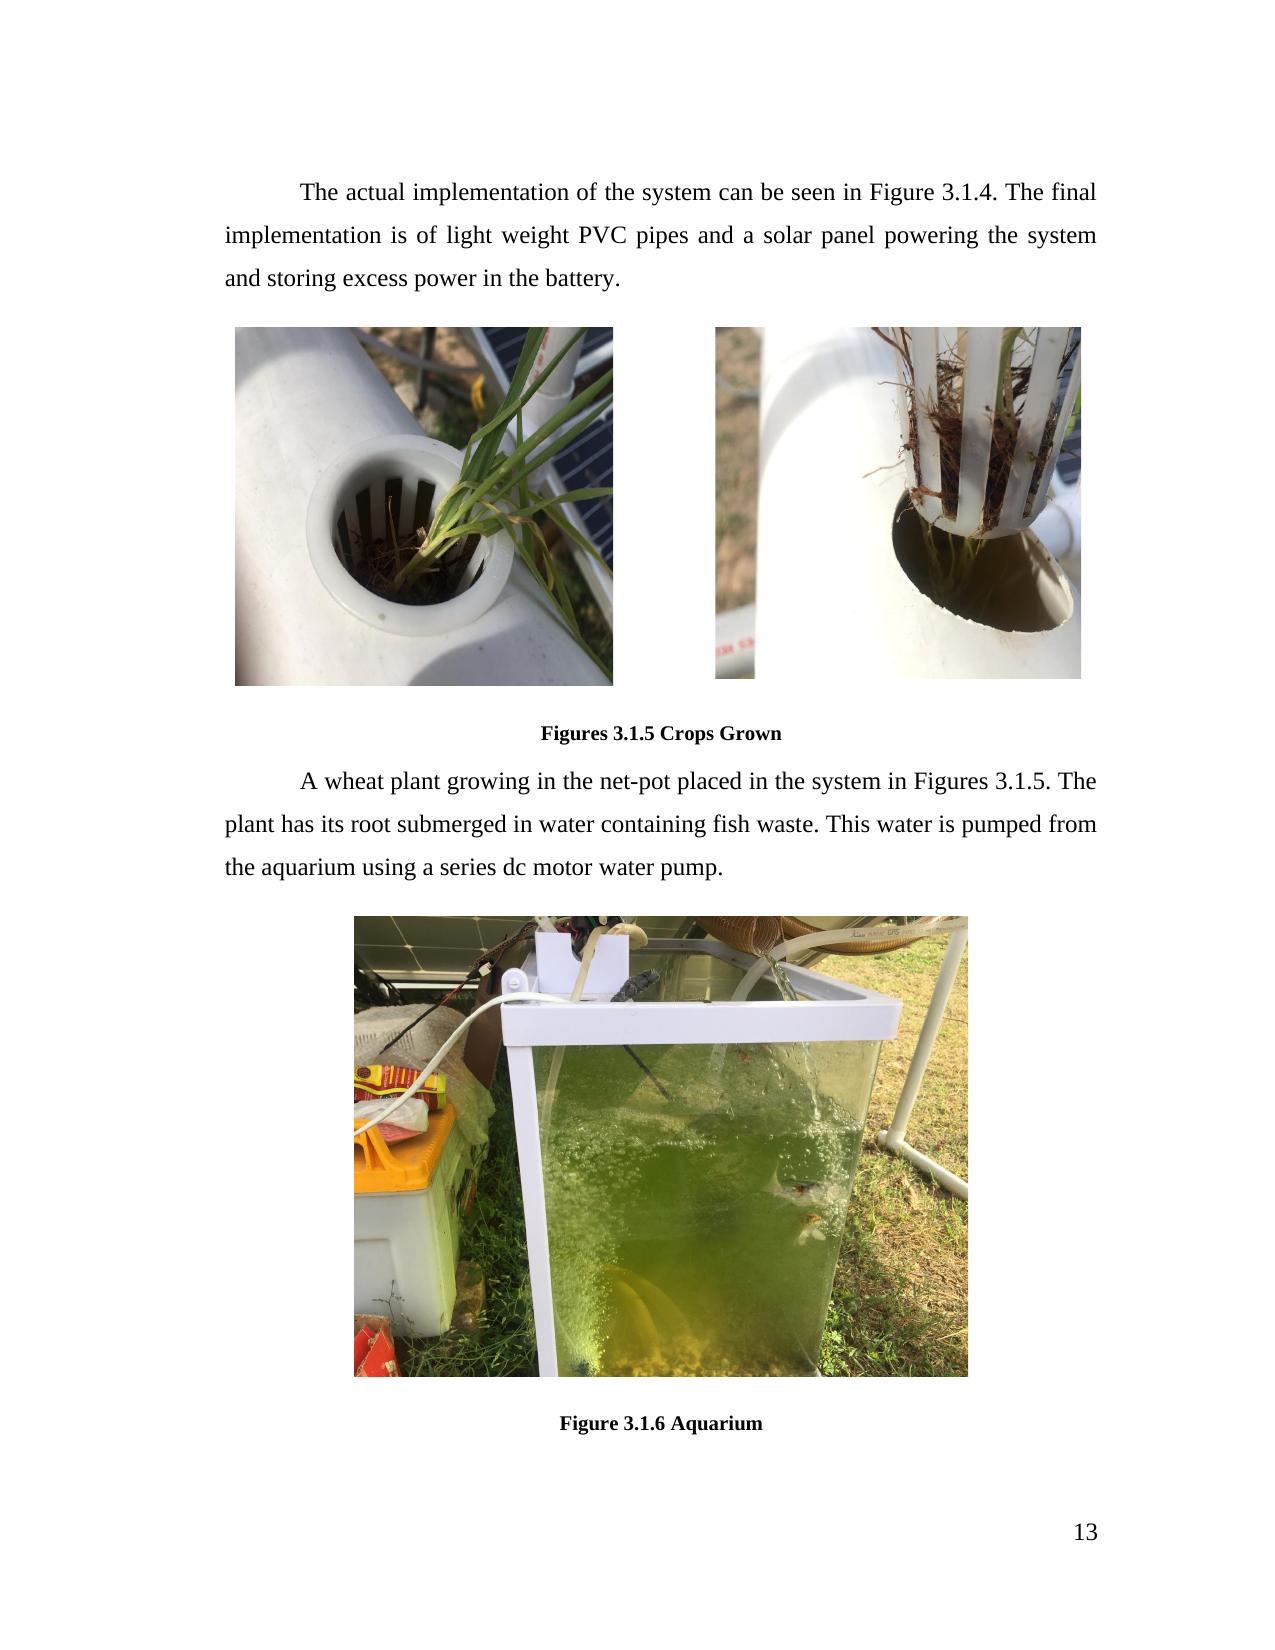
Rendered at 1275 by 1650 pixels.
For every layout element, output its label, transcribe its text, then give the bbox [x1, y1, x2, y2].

text The actual implementation of the system can be seen in Figure 3.1.4. The final implementation is of light weight PVC pipes and a solar panel powering the system and storing excess power in the battery. [224, 177, 1098, 292]
picture [715, 327, 1082, 679]
picture [235, 327, 614, 686]
text Figures 3.1.5 Crops Grown [224, 721, 1098, 745]
picture [354, 916, 969, 1377]
text Figure 3.1.6 Aquarium [224, 1411, 1098, 1435]
text A wheat plant growing in the net-pot placed in the system in Figures 3.1.5. The plant has its root submerged in water containing fish waste. This water is pumped from the aquarium using a series dc motor water pump. [224, 766, 1098, 881]
